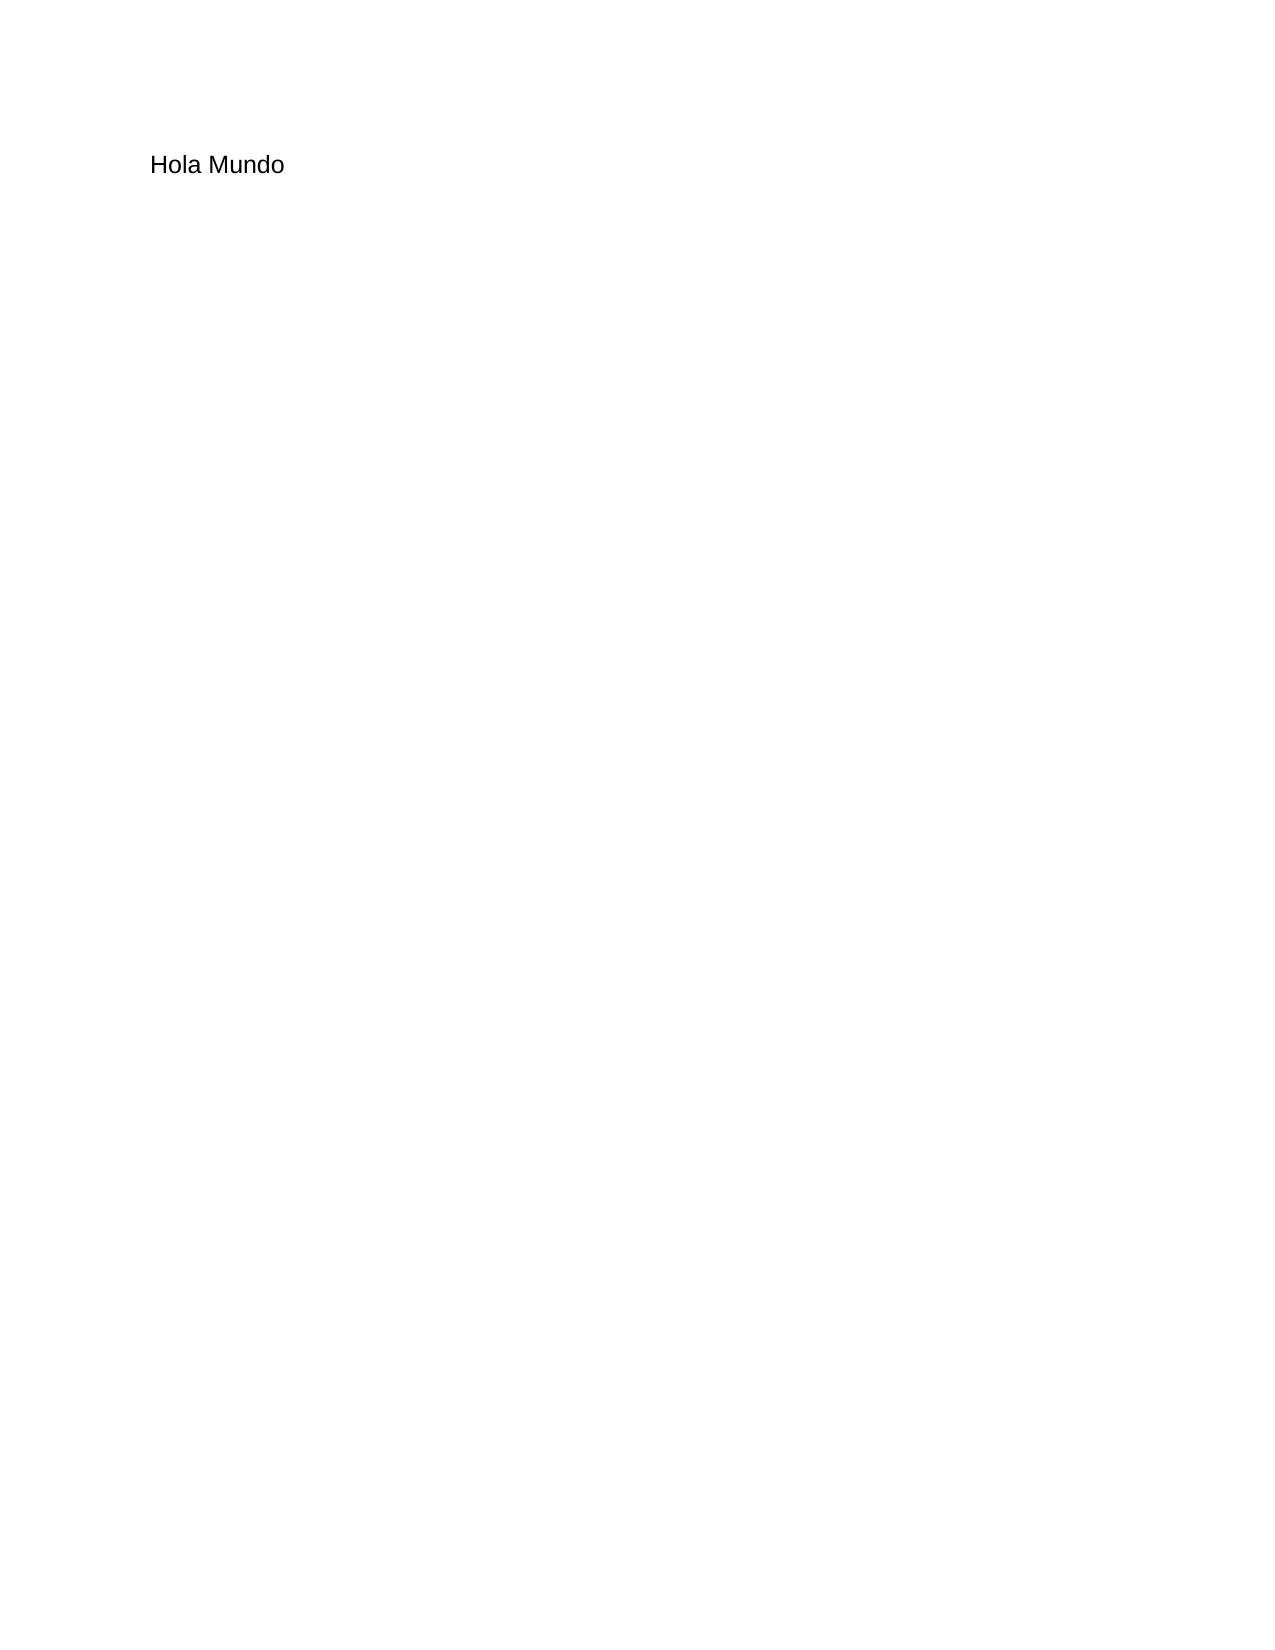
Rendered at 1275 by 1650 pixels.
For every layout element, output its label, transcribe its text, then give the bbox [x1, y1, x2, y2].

text Hola Mundo [150, 150, 1125, 179]
